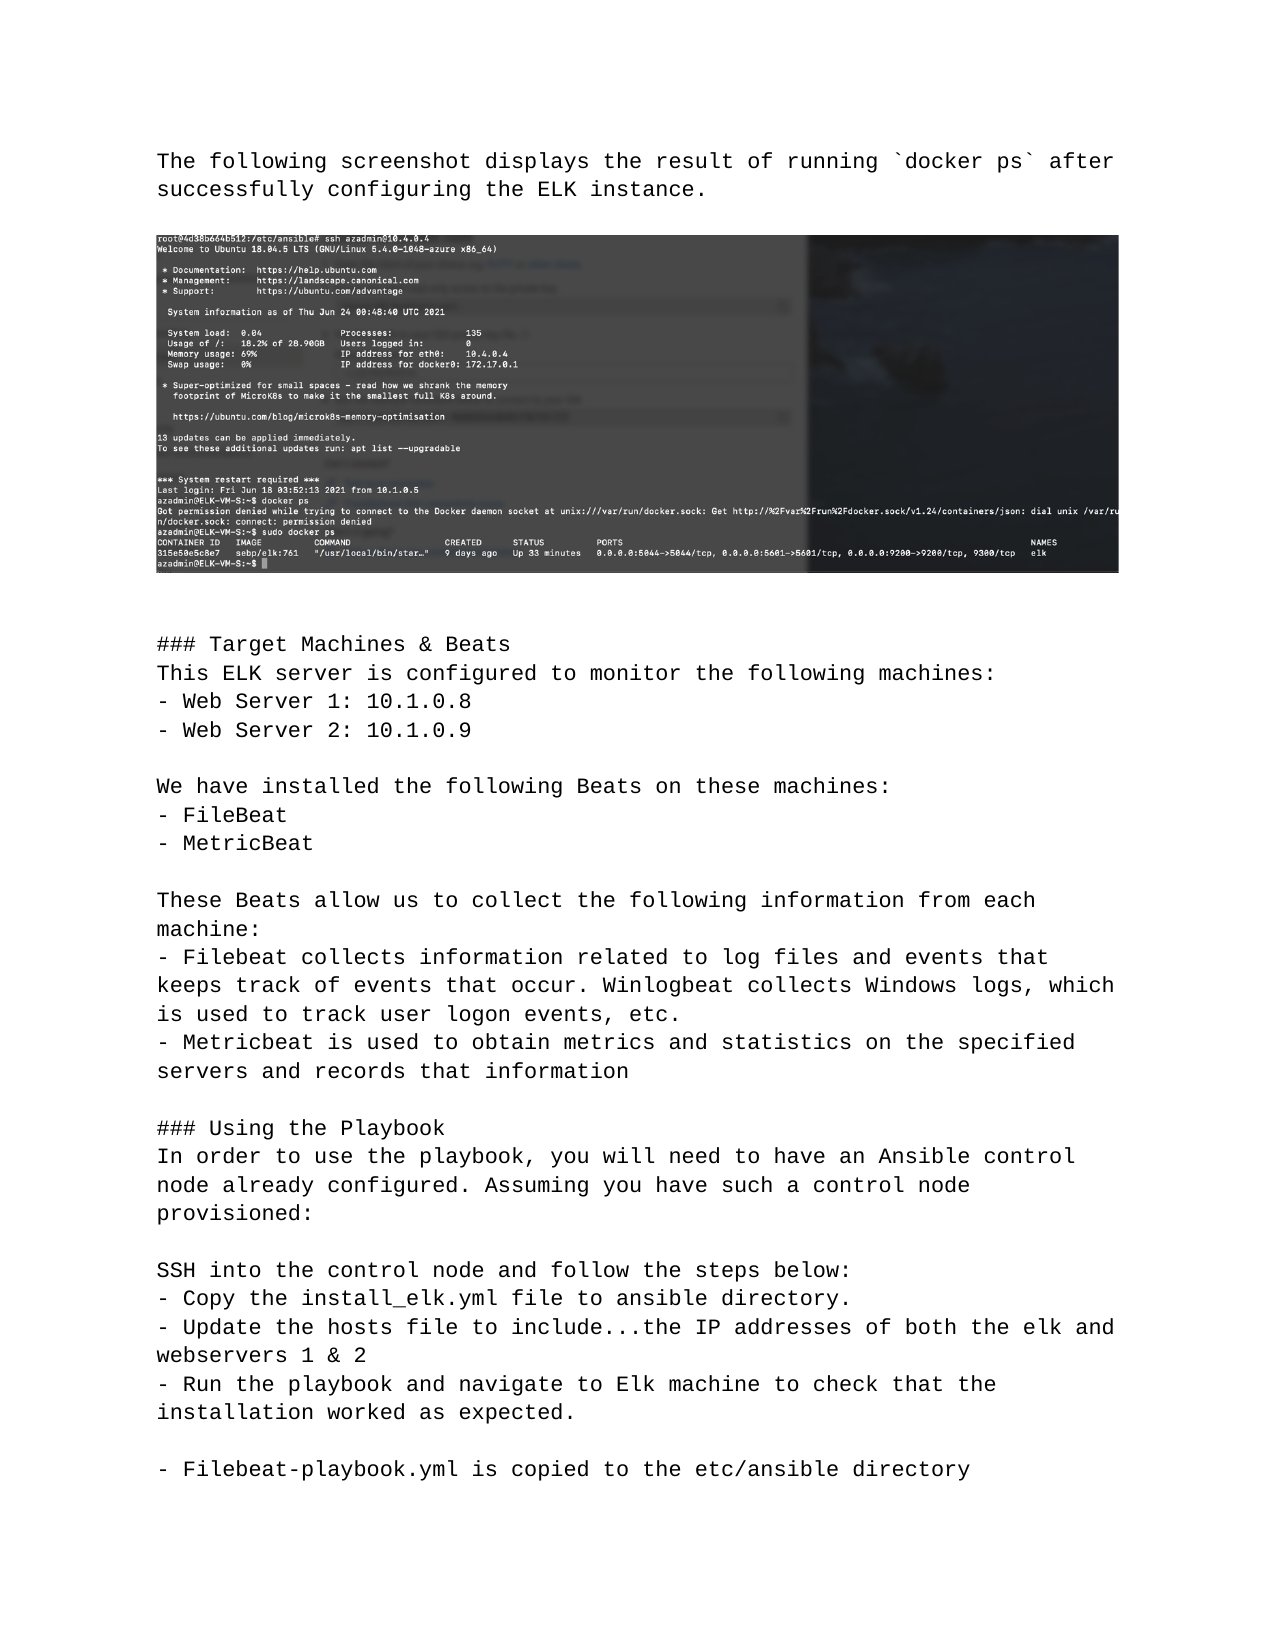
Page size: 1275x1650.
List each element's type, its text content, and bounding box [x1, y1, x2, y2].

text - Web Server 1: 10.1.0.8 [156, 690, 1118, 715]
text - Web Server 2: 10.1.0.9 [156, 719, 1118, 743]
text - Update the hosts file to include...the IP addresses of both the elk and webservers 1 & 2 [156, 1316, 1118, 1369]
text These Beats allow us to collect the following information from each machine: [156, 889, 1118, 943]
text ### Target Machines & Beats [156, 633, 1118, 658]
text ### Using the Playbook [156, 1117, 1118, 1142]
text This ELK server is configured to monitor the following machines: [156, 662, 1118, 687]
text We have installed the following Beats on these machines: [156, 776, 1118, 800]
text - Filebeat-playbook.yml is copied to the etc/ansible directory [156, 1458, 1118, 1483]
text SSH into the control node and follow the steps below: [156, 1259, 1118, 1284]
picture [156, 235, 1119, 573]
text - Run the playbook and navigate to Elk machine to check that the installation worked as expected. [156, 1373, 1118, 1426]
text - Copy the install_elk.yml file to ansible directory. [156, 1287, 1118, 1312]
text - FileBeat [156, 804, 1118, 829]
text - Metricbeat is used to obtain metrics and statistics on the specified servers and records that information [156, 1032, 1118, 1085]
text In order to use the playbook, you will need to have an Ansible control node already configured. Assuming you have such a control node provisioned: [156, 1145, 1118, 1227]
text - Filebeat collects information related to log files and events that keeps track of events that occur. Winlogbeat collects Windows logs, which is used to track user logon events, etc. [156, 946, 1118, 1028]
text - MetricBeat [156, 832, 1118, 857]
text The following screenshot displays the result of running `docker ps` after successfully configuring the ELK instance. [156, 150, 1118, 203]
